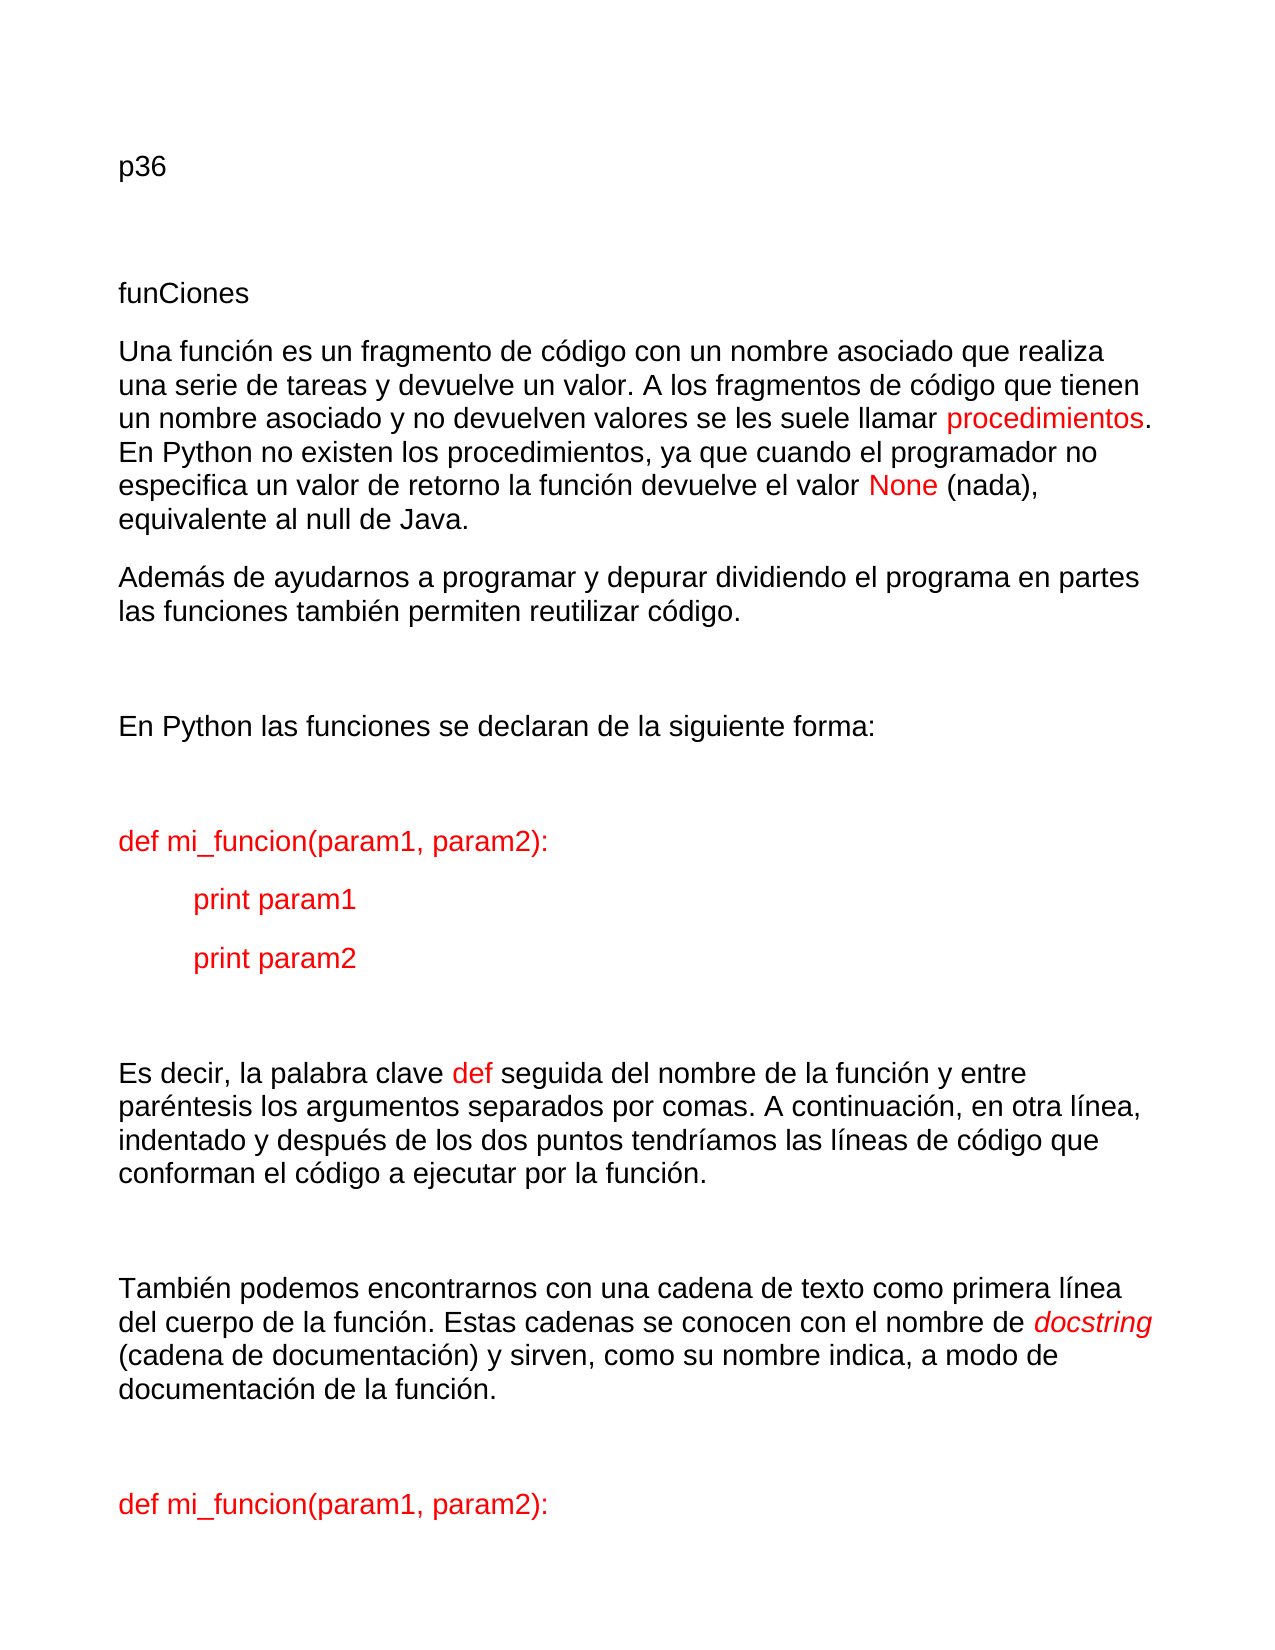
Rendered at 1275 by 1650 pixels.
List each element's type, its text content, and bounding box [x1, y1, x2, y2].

text Además de ayudarnos a programar y depurar dividiendo el programa en partes las funciones también permiten reutilizar código. [118, 560, 1157, 627]
text def mi_funcion(param1, param2): [118, 824, 1157, 857]
text print param2 [118, 941, 1157, 974]
text def mi_funcion(param1, param2): [118, 1487, 1157, 1520]
text En Python las funciones se declaran de la siguiente forma: [118, 709, 1157, 742]
text p36 [118, 149, 1157, 183]
text También podemos encontrarnos con una cadena de texto como primera línea del cuerpo de la función. Estas cadenas se conocen con el nombre de docstring (cadena de documentación) y sirven, como su nombre indica, a modo de documentación de la función. [118, 1271, 1157, 1405]
text Una función es un fragmento de código con un nombre asociado que realiza una serie de tareas y devuelve un valor. A los fragmentos de código que tienen un nombre asociado y no devuelven valores se les suele llamar procedimientos. En Python no existen los procedimientos, ya que cuando el programador no especifica un valor de retorno la función devuelve el valor None (nada), equivalente al null de Java. [118, 334, 1157, 535]
text print param1 [118, 882, 1157, 916]
text funCiones [118, 276, 1157, 309]
text Es decir, la palabra clave def seguida del nombre de la función y entre paréntesis los argumentos separados por comas. A continuación, en otra línea, indentado y después de los dos puntos tendríamos las líneas de código que conforman el código a ejecutar por la función. [118, 1056, 1157, 1190]
